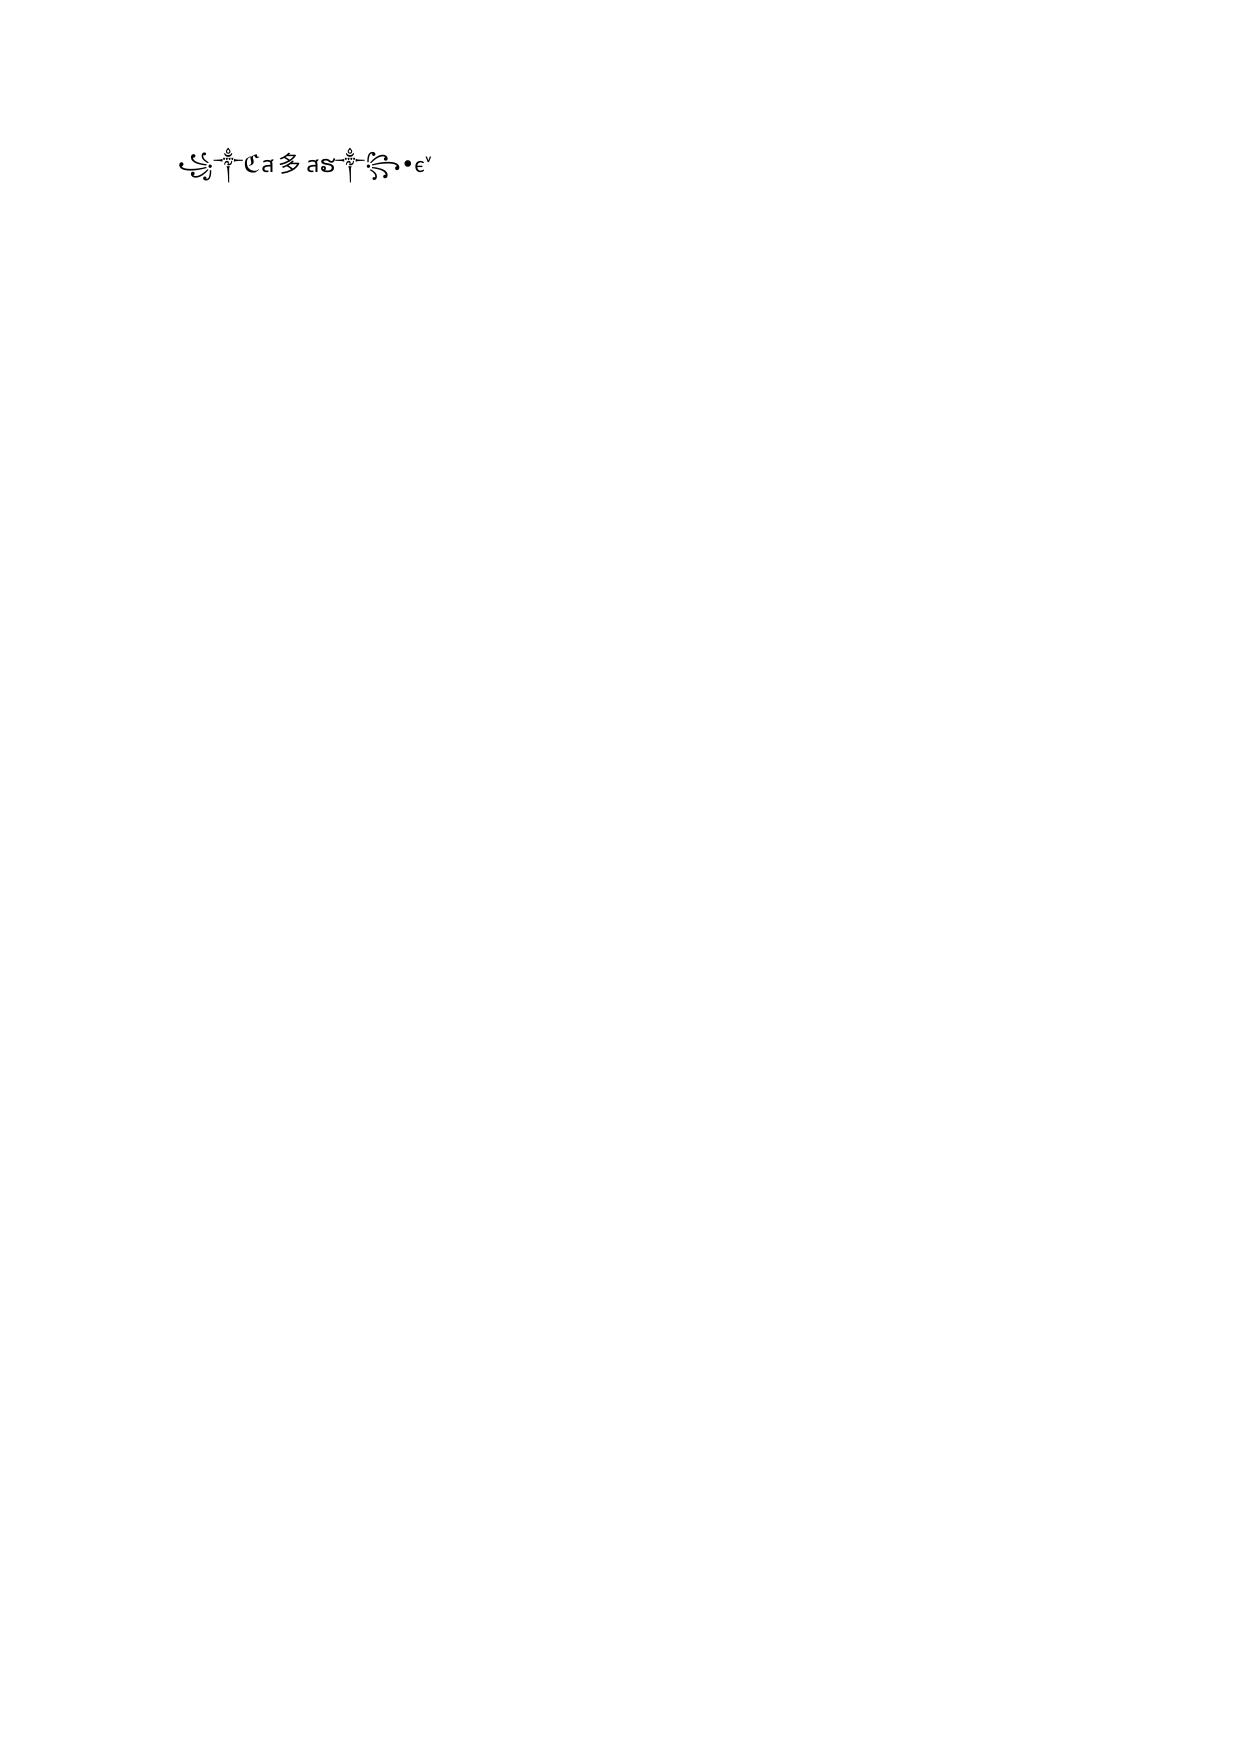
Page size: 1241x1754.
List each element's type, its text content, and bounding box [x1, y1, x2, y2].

text ꧁༒ℭส多สຮ༒꧂•єᵛ [177, 148, 1063, 179]
